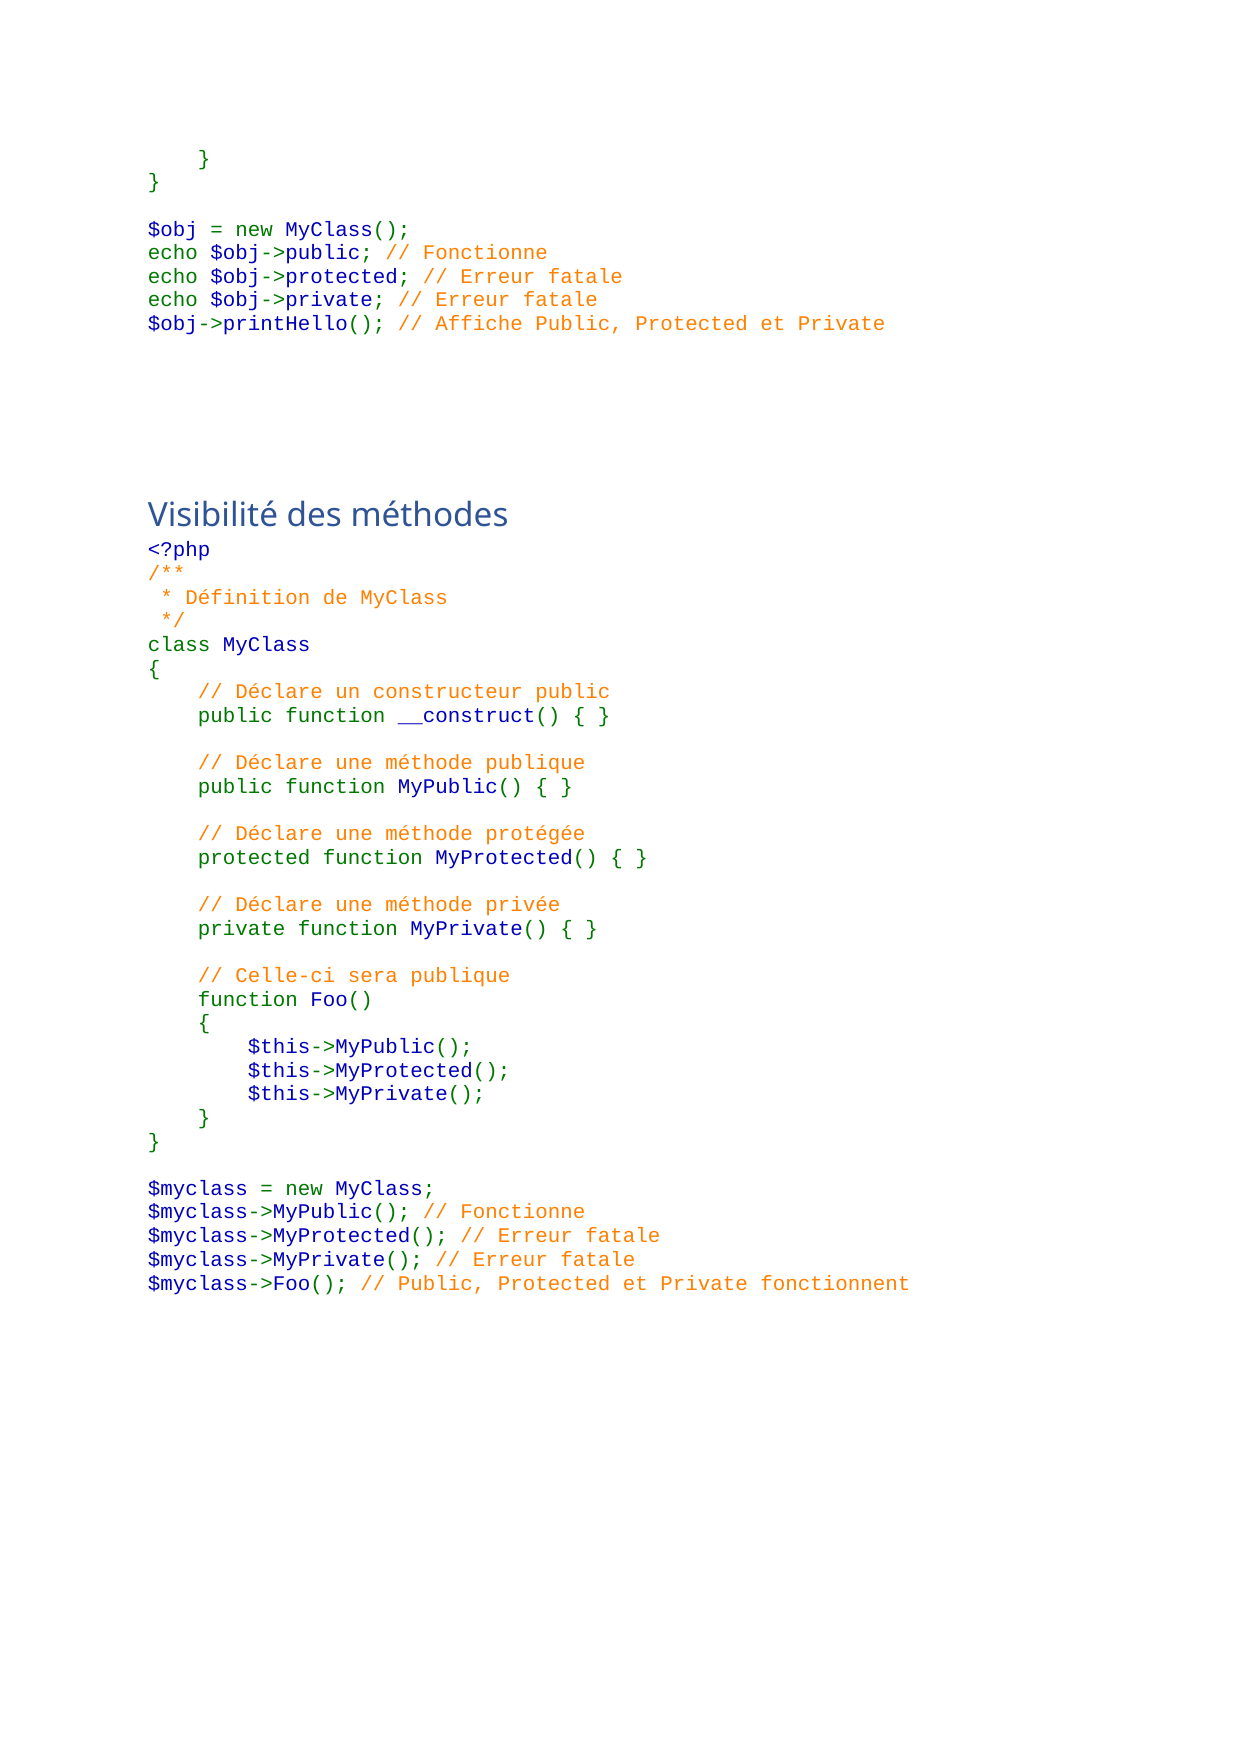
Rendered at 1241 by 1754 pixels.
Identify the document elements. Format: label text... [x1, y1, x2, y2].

text <?php /** * Définition de MyClass */ class MyClass { // Déclare un constructeur public public function __construct() { } // Déclare une méthode publique public function MyPublic() { } // Déclare une méthode protégée protected function MyProtected() { } // Déclare une méthode privée private function MyPrivate() { } // Celle-ci sera publique function Foo() { $this->MyPublic(); $this->MyProtected(); $this->MyPrivate(); } } $myclass = new MyClass; $myclass->MyPublic(); // Fonctionne $myclass->MyProtected(); // Erreur fatale $myclass->MyPrivate(); // Erreur fatale $myclass->Foo(); // Public, Protected et Private fonctionnent [148, 539, 1093, 1371]
subtitle Visibilité des méthodes [148, 491, 1093, 536]
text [148, 148, 1093, 388]
